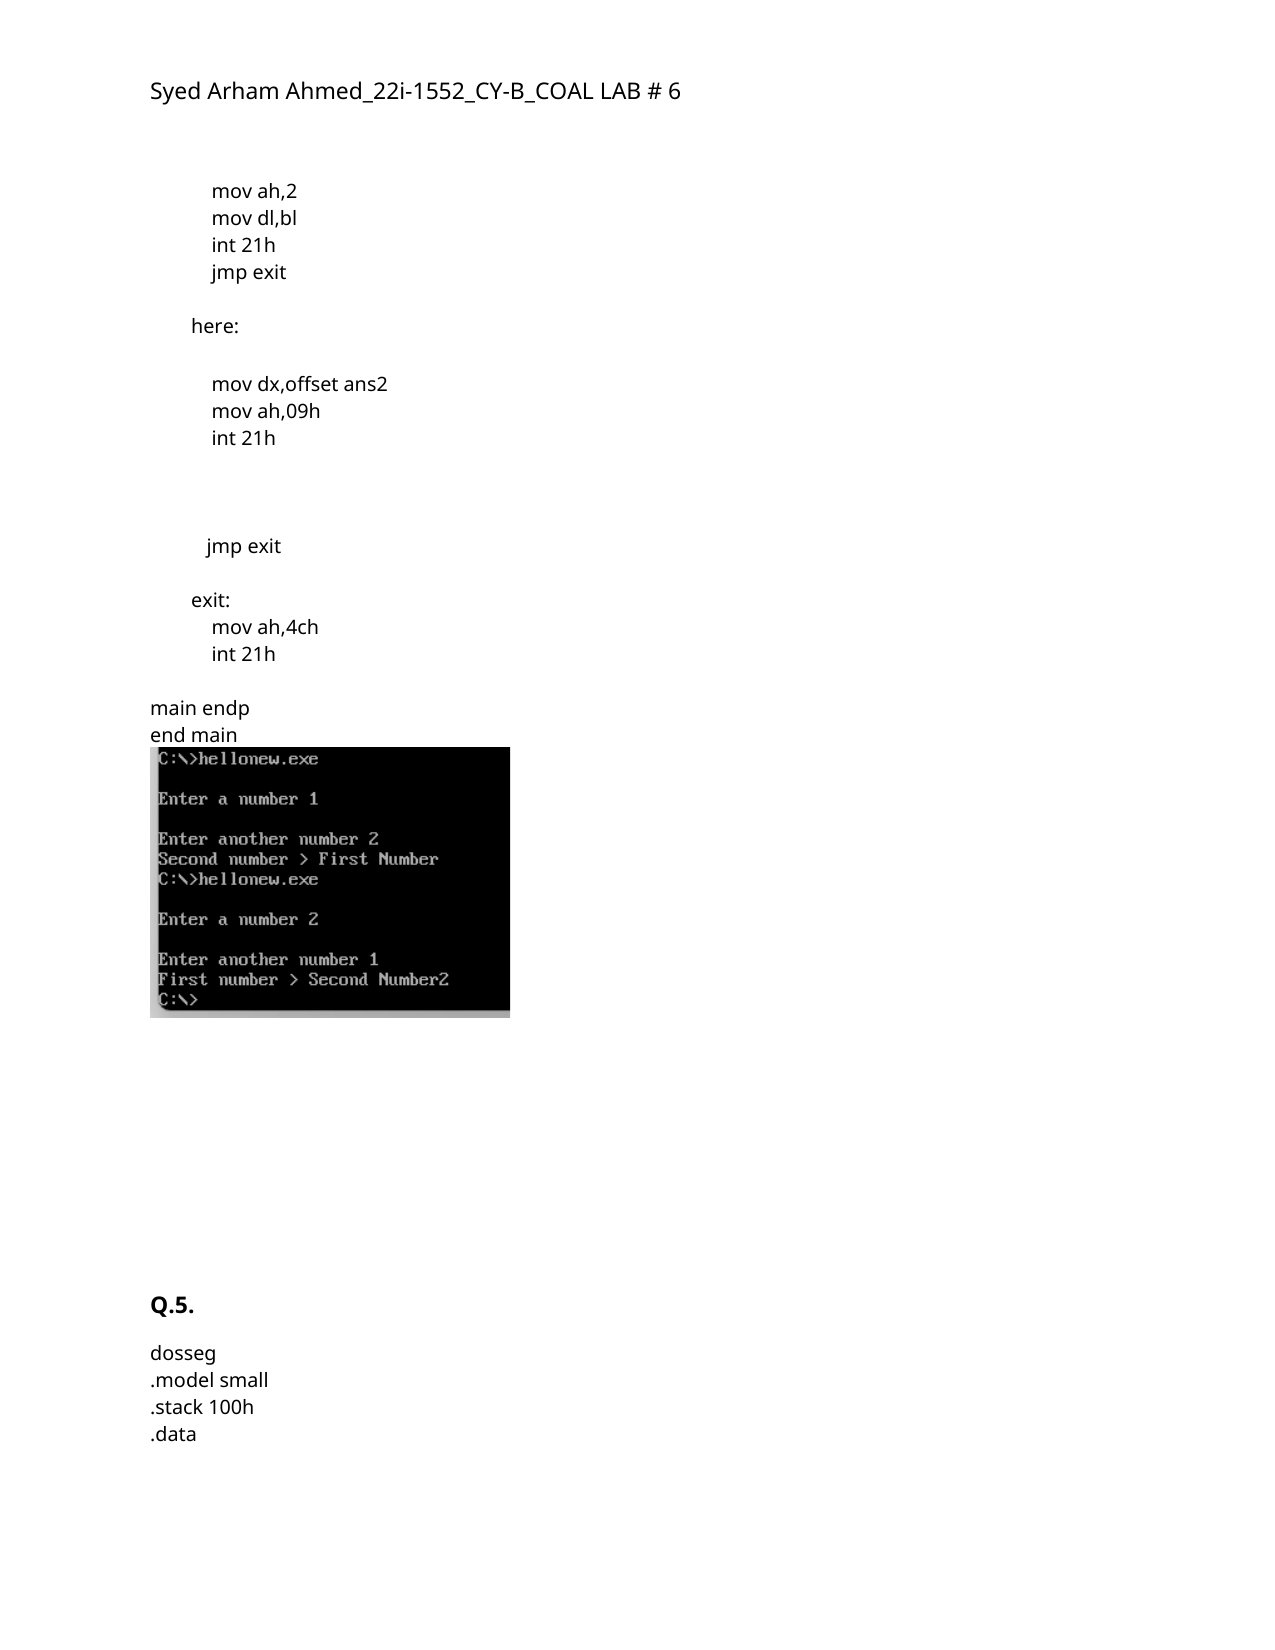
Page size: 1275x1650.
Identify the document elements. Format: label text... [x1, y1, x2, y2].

text end main [150, 721, 1125, 748]
text main endp [150, 694, 1125, 721]
text int 21h [150, 640, 1125, 667]
text jmp exit [150, 258, 1125, 285]
text here: [150, 312, 1125, 339]
text jmp exit [150, 532, 1125, 559]
text Q.5. [150, 1289, 1125, 1320]
text int 21h [150, 231, 1125, 258]
text .data [150, 1420, 1125, 1447]
text int 21h [150, 424, 1125, 451]
text mov dl,bl [150, 204, 1125, 231]
text mov dx,offset ans2 [150, 370, 1125, 397]
text mov ah,09h [150, 397, 1125, 424]
text dosseg [150, 1339, 1125, 1366]
text exit: [150, 586, 1125, 613]
text .model small [150, 1366, 1125, 1393]
text mov ah,4ch [150, 613, 1125, 640]
text .stack 100h [150, 1393, 1125, 1420]
text mov ah,2 [150, 177, 1125, 204]
picture [150, 747, 511, 1018]
